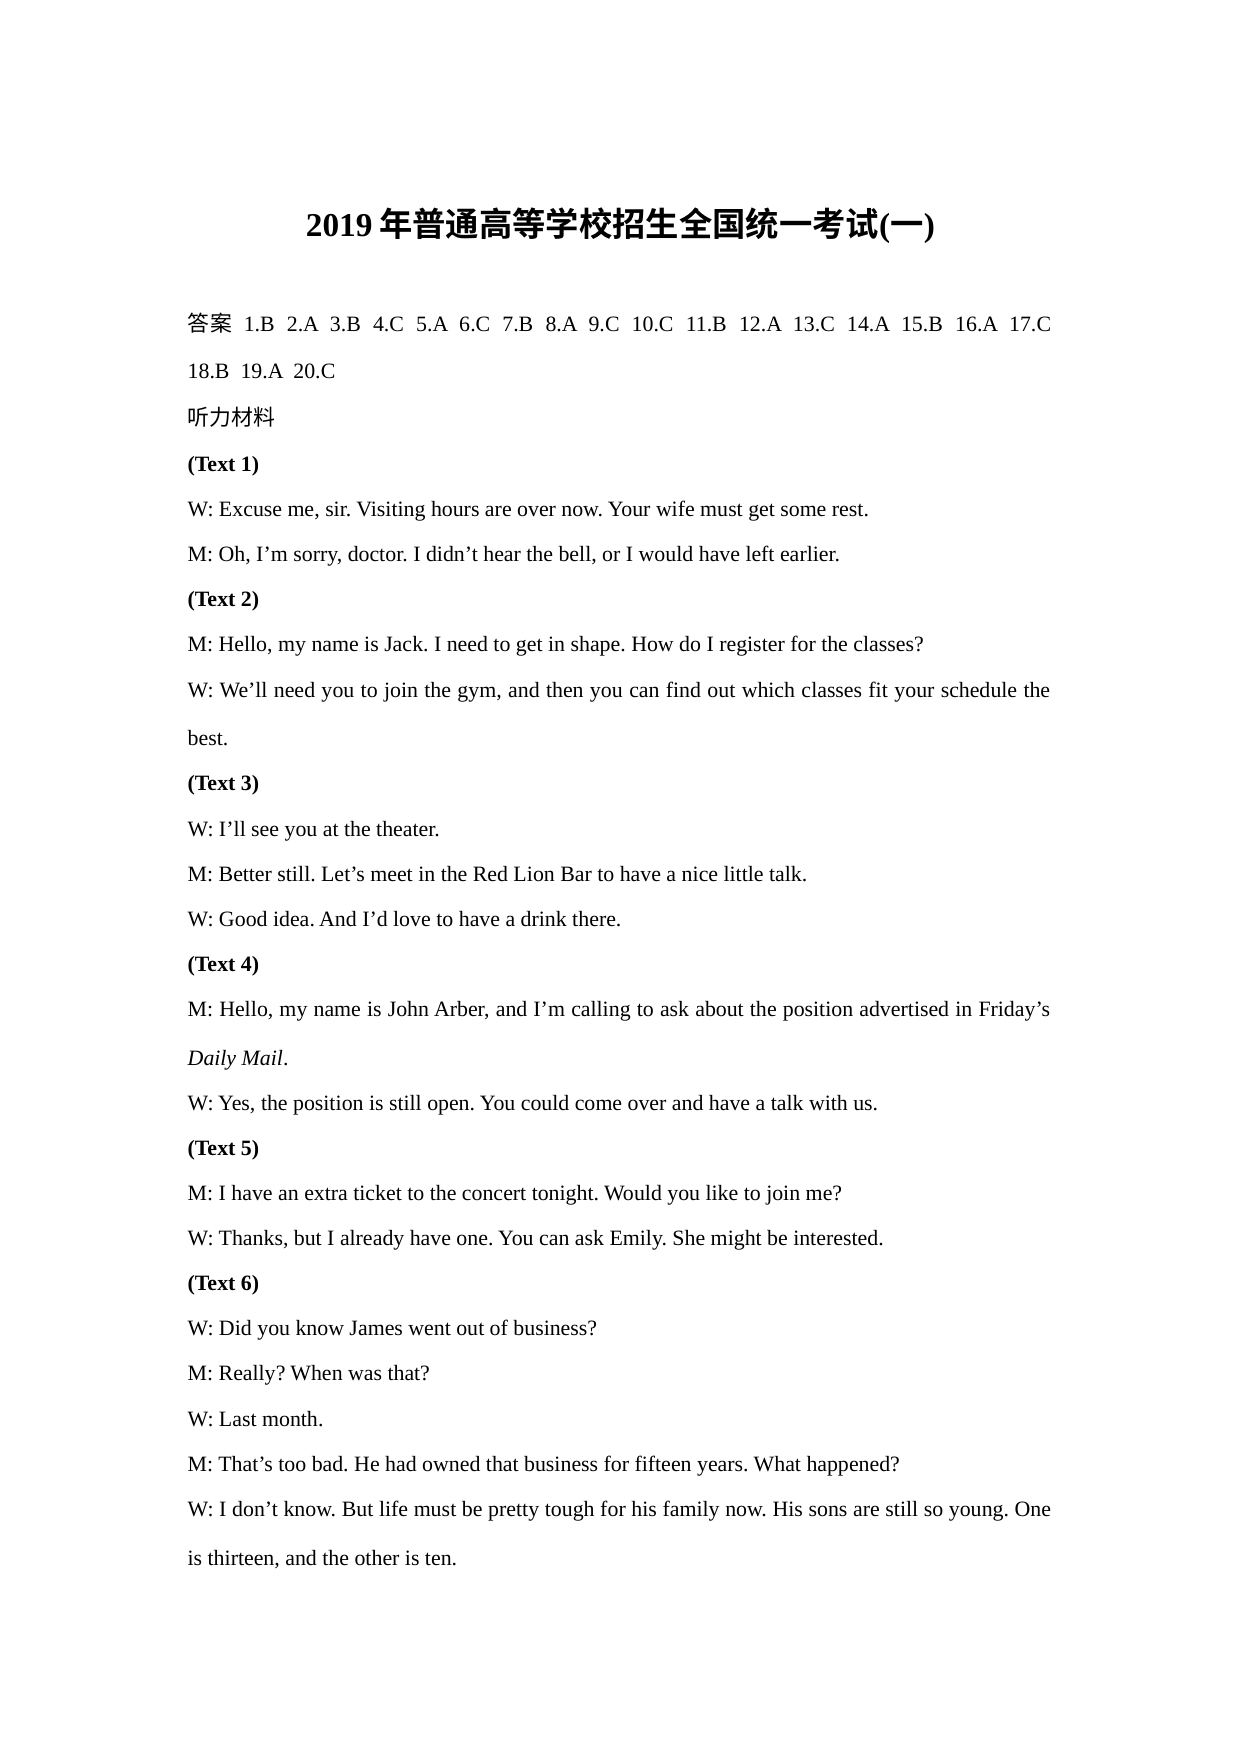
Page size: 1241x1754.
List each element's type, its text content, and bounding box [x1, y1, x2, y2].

text M: That’s too bad. He had owned that business for fifteen years. What happened? [187, 1447, 1053, 1479]
text M: Really? When was that? [187, 1357, 1053, 1389]
text M: Oh, I’m sorry, doctor. I didn’t hear the bell, or I would have left earlier. [187, 538, 1053, 570]
text W: Did you know James went out of business? [187, 1312, 1053, 1344]
text (Text 5) [187, 1131, 1053, 1164]
text W: Excuse me, sir. Visiting hours are over now. Your wife must get some rest. [187, 492, 1053, 525]
subtitle 2019年普通高等学校招生全国统一考试(一) [187, 189, 1053, 254]
text (Text 1) [187, 447, 1053, 480]
text W: Yes, the position is still open. You could come over and have a talk with us. [187, 1086, 1053, 1119]
text (Text 4) [187, 947, 1053, 980]
text W: Last month. [187, 1402, 1053, 1434]
text M: Better still. Let’s meet in the Red Lion Bar to have a nice little talk. [187, 857, 1053, 889]
text (Text 2) [187, 583, 1053, 615]
text 答案 1.B 2.A 3.B 4.C 5.A 6.C 7.B 8.A 9.C 10.C 11.B 12.A 13.C 14.A 15.B 16.A 17.C 18.B 19.A 20.C [187, 305, 1053, 386]
text M: Hello, my name is Jack. I need to get in shape. How do I register for the classes? [187, 628, 1053, 660]
text 听力材料 [187, 399, 1053, 432]
text W: We’ll need you to join the gym, and then you can find out which classes fit your schedule the best. [187, 673, 1053, 754]
text (Text 3) [187, 767, 1053, 799]
text W: I don’t know. But life must be pretty tough for his family now. His sons are still so young. One is thirteen, and the other is ten. [187, 1492, 1053, 1573]
text (Text 6) [187, 1267, 1053, 1299]
text W: Good idea. And I’d love to have a drink there. [187, 902, 1053, 934]
text M: Hello, my name is John Arber, and I’m calling to ask about the position advertised in Friday’s Daily Mail. [187, 992, 1053, 1073]
text W: Thanks, but I already have one. You can ask Emily. She might be interested. [187, 1221, 1053, 1254]
text W: I’ll see you at the theater. [187, 812, 1053, 844]
text M: I have an extra ticket to the concert tonight. Would you like to join me? [187, 1176, 1053, 1209]
